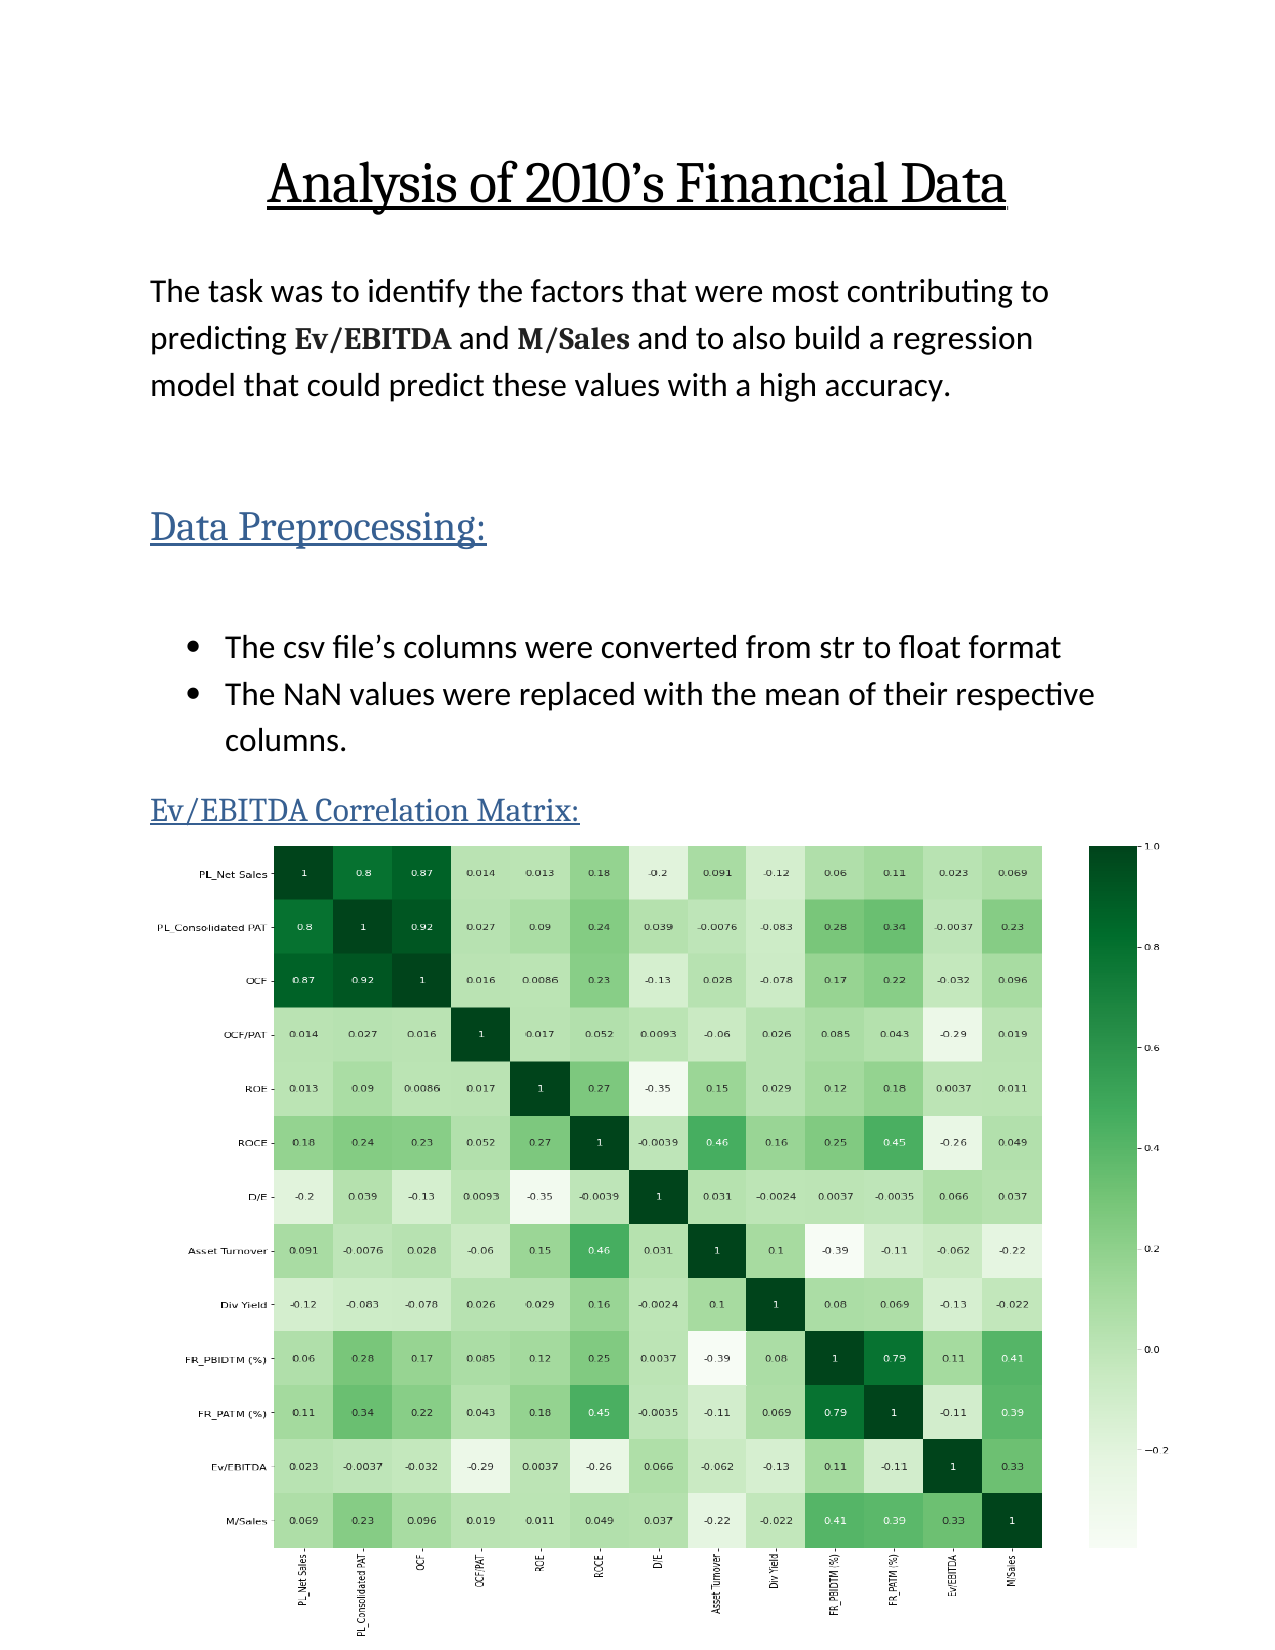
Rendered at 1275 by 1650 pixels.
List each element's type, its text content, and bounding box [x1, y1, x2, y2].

list The csv file’s columns were converted from str to float format [187, 626, 1125, 666]
text The task was to identify the factors that were most contributing to predicting Ev/EBITDA and M/Sales and to also build a regression model that could predict these values with a high accuracy. [150, 270, 1125, 404]
subtitle Data Preprocessing: [150, 503, 1125, 551]
picture [150, 837, 1178, 1641]
subtitle Ev/EBITDA Correlation Matrix: [150, 791, 1125, 829]
list The NaN values were replaced with the mean of their respective columns. [187, 672, 1125, 760]
title Analysis of 2010’s Financial Data [150, 150, 1125, 217]
